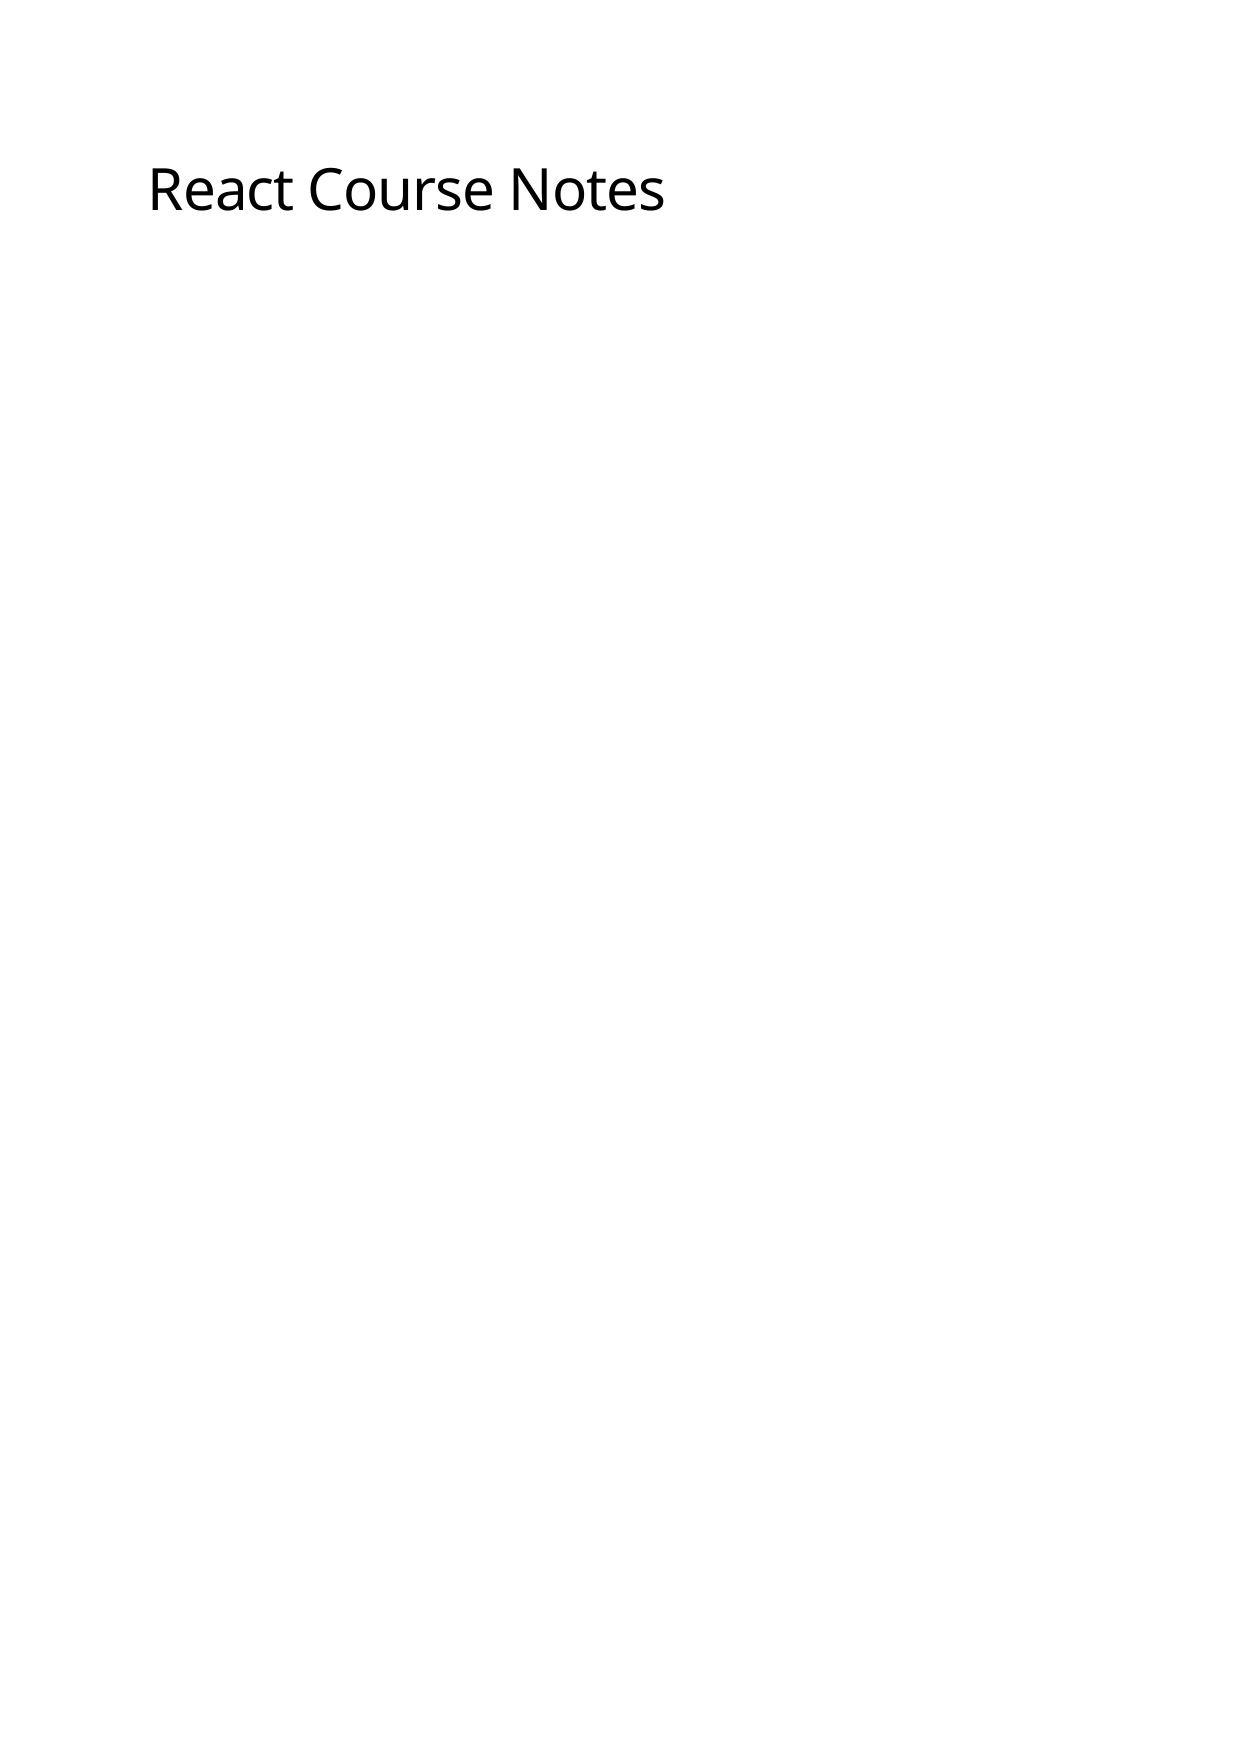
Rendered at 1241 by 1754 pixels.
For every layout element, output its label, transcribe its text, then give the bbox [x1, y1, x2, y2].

title React Course Notes [148, 148, 1093, 227]
